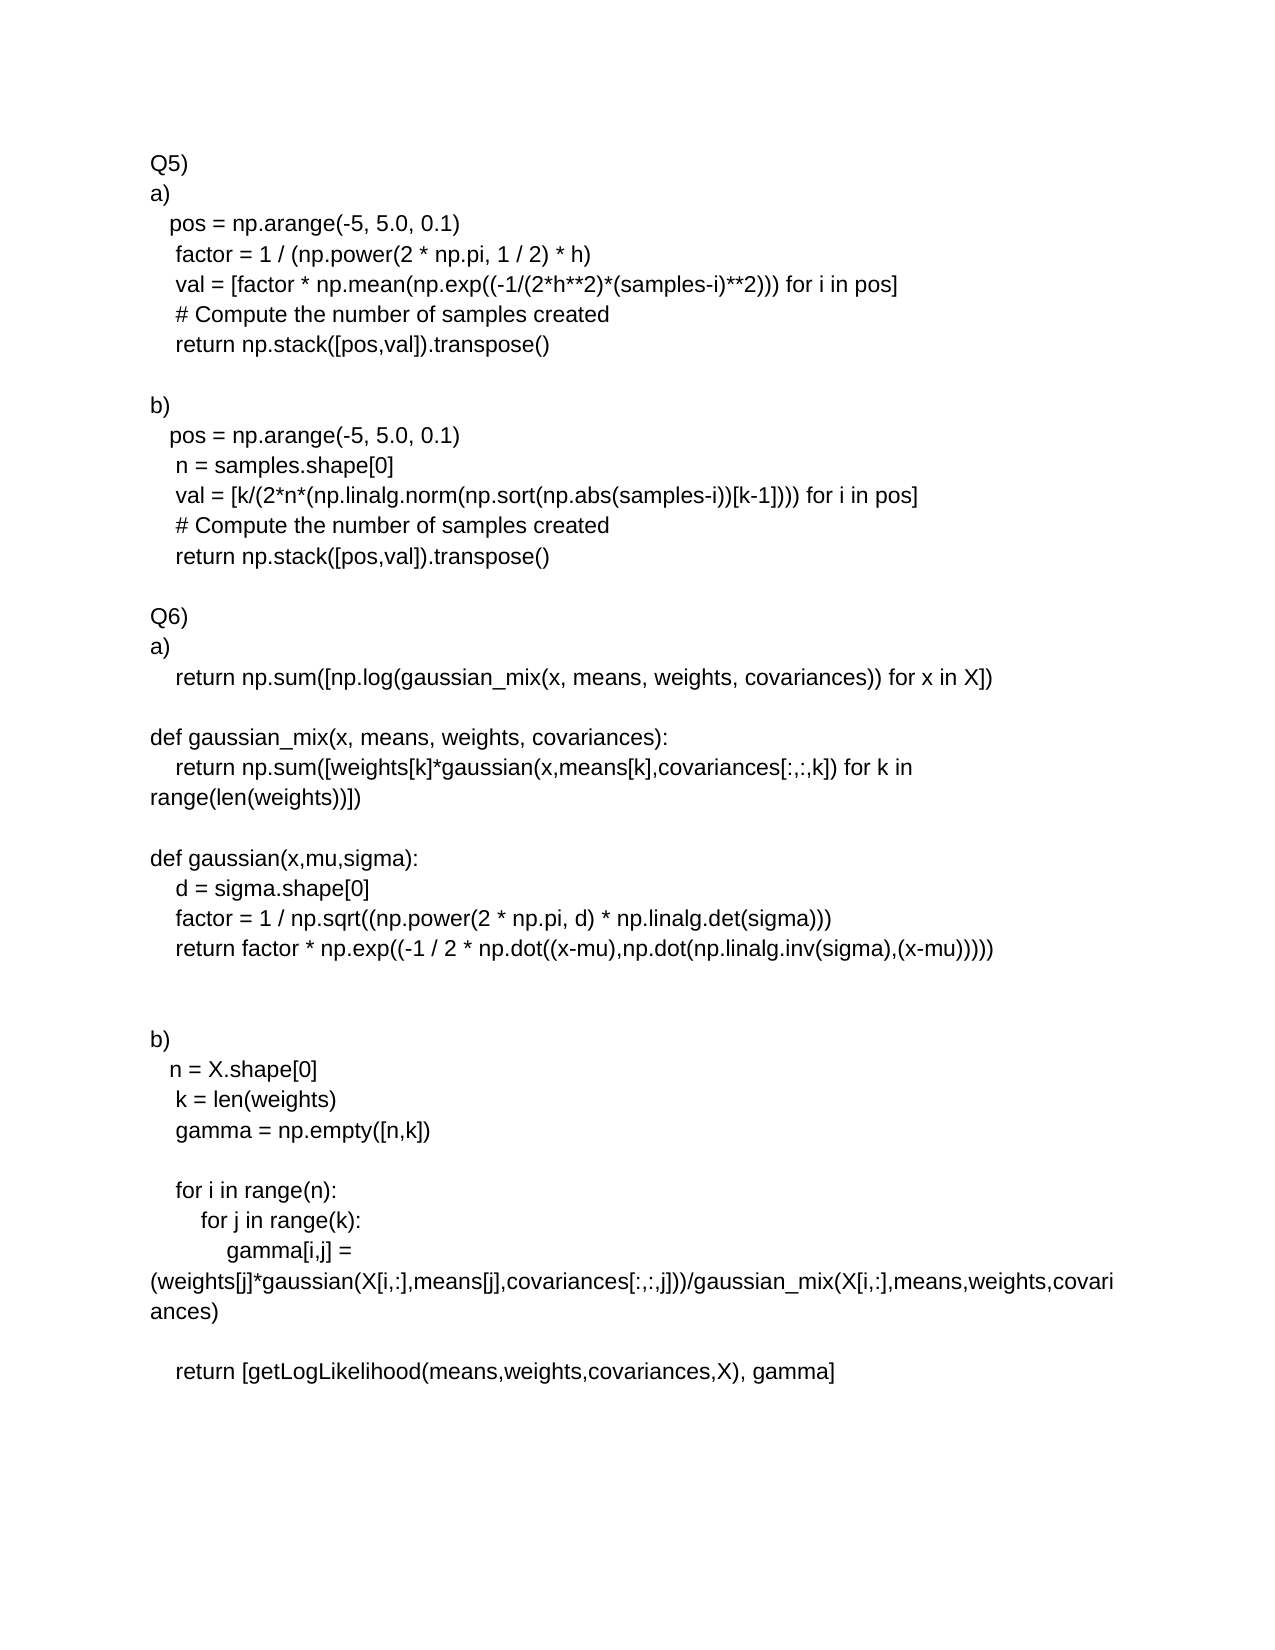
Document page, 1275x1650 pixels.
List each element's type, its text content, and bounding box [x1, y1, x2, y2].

text val = [k/(2*n*(np.linalg.norm(np.sort(np.abs(samples-i))[k-1]))) for i in pos] [150, 482, 1125, 509]
text for j in range(k): [150, 1207, 1125, 1234]
text val = [factor * np.mean(np.exp((-1/(2*h**2)*(samples-i)**2))) for i in pos] [150, 271, 1125, 297]
text # Compute the number of samples created [150, 301, 1125, 327]
text n = samples.shape[0] [150, 452, 1125, 478]
text a) [150, 180, 1125, 207]
text factor = 1 / np.sqrt((np.power(2 * np.pi, d) * np.linalg.det(sigma))) [150, 905, 1125, 932]
text a) [150, 633, 1125, 660]
text factor = 1 / (np.power(2 * np.pi, 1 / 2) * h) [150, 241, 1125, 267]
text pos = np.arange(-5, 5.0, 0.1) [150, 422, 1125, 448]
text gamma[i,j] = (weights[j]*gaussian(X[i,:],means[j],covariances[:,:,j]))/gaussian_mix(X[i,:],means,weights,covariances) [150, 1237, 1125, 1324]
text pos = np.arange(-5, 5.0, 0.1) [150, 210, 1125, 237]
text Q5) [150, 150, 1125, 176]
text return np.stack([pos,val]).transpose() [150, 331, 1125, 358]
text for i in range(n): [150, 1177, 1125, 1203]
text # Compute the number of samples created [150, 512, 1125, 539]
text def gaussian_mix(x, means, weights, covariances): [150, 724, 1125, 750]
text n = X.shape[0] [150, 1056, 1125, 1083]
text return np.sum([weights[k]*gaussian(x,means[k],covariances[:,:,k]) for k in range(len(weights))]) [150, 754, 1125, 811]
text b) [150, 392, 1125, 418]
text k = len(weights) [150, 1086, 1125, 1113]
text d = sigma.shape[0] [150, 875, 1125, 901]
text return np.sum([np.log(gaussian_mix(x, means, weights, covariances)) for x in X]) [150, 663, 1125, 690]
text b) [150, 1026, 1125, 1052]
text return np.stack([pos,val]).transpose() [150, 543, 1125, 569]
text Q6) [150, 603, 1125, 629]
text return [getLogLikelihood(means,weights,covariances,X), gamma] [150, 1358, 1125, 1385]
text gamma = np.empty([n,k]) [150, 1117, 1125, 1143]
text return factor * np.exp((-1 / 2 * np.dot((x-mu),np.dot(np.linalg.inv(sigma),(x-mu))))) [150, 935, 1125, 962]
text def gaussian(x,mu,sigma): [150, 845, 1125, 871]
